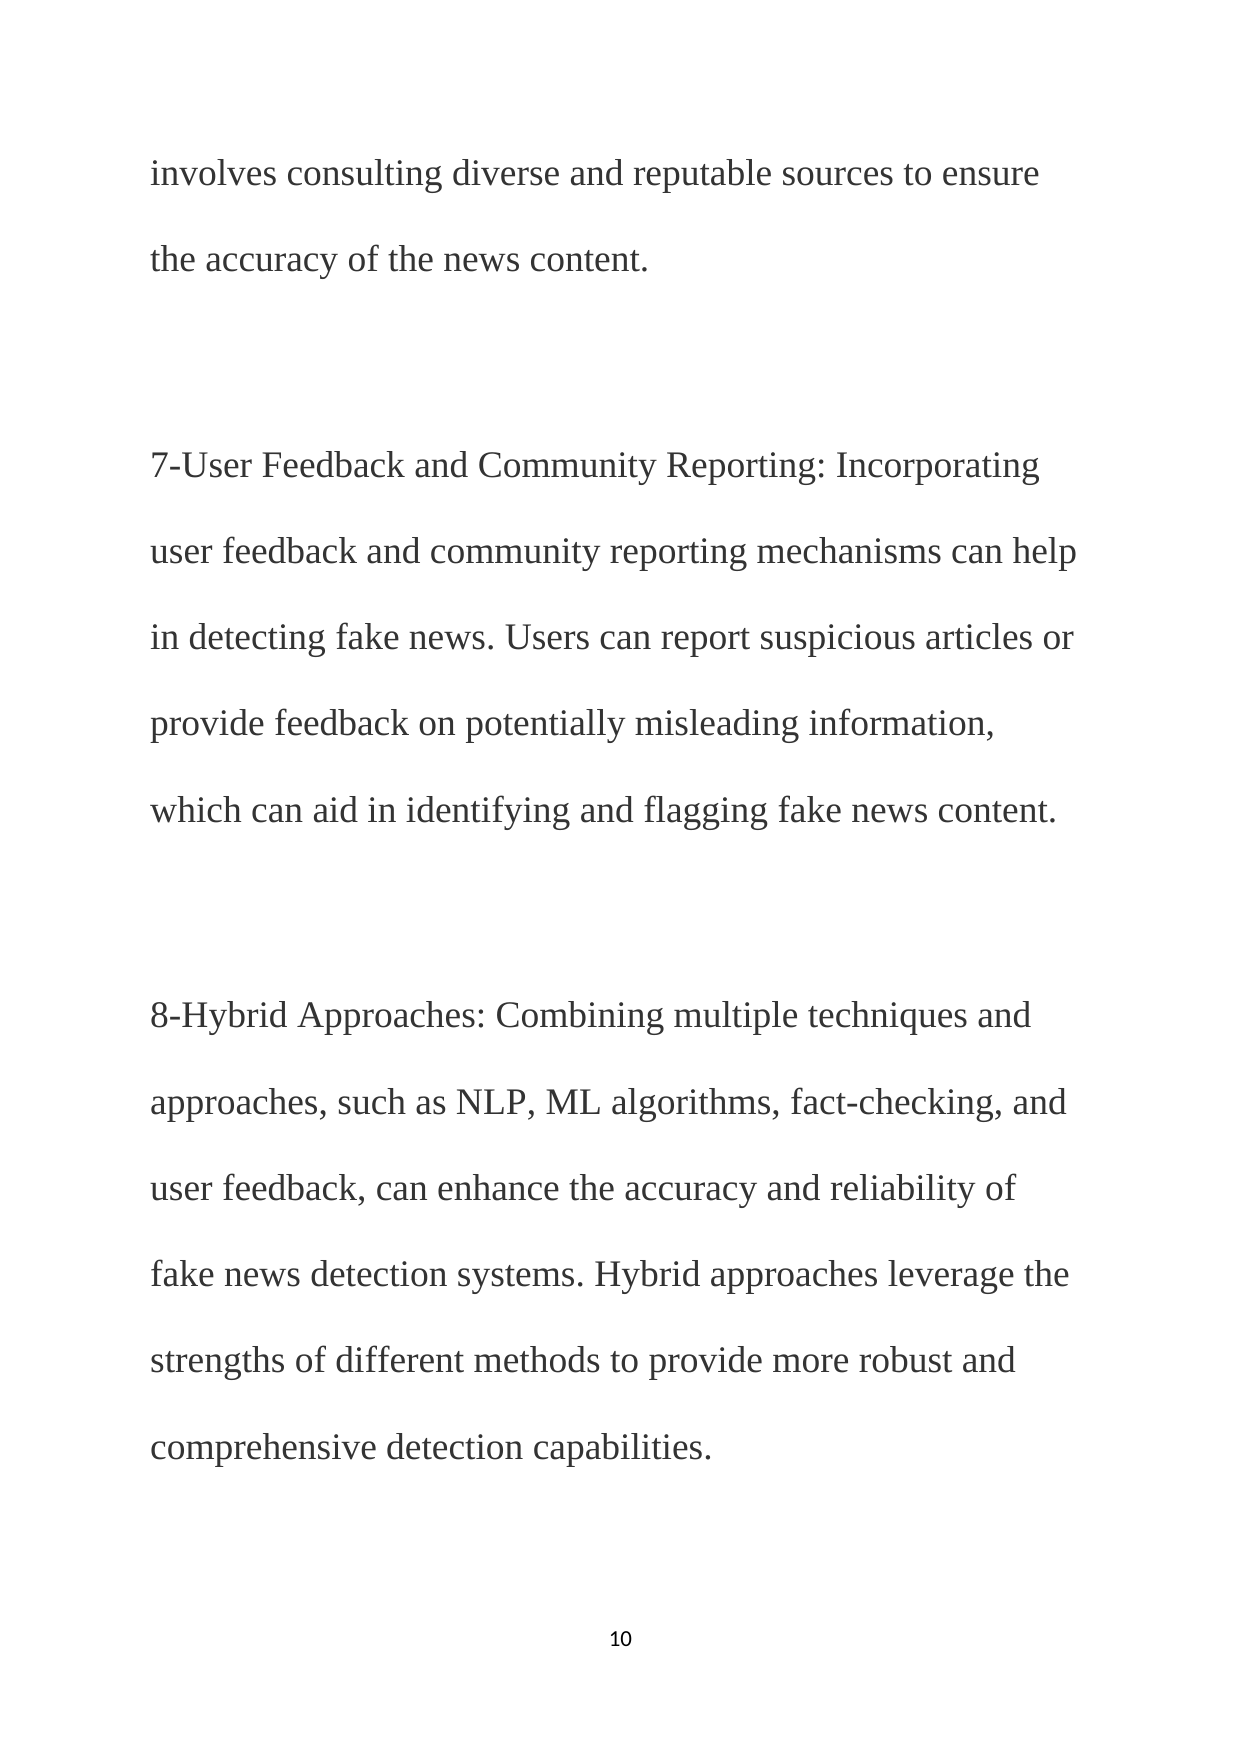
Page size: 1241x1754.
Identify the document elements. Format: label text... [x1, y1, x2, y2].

text 7-User Feedback and Community Reporting: Incorporating user feedback and community reporting mechanisms can help in detecting fake news. Users can report suspicious articles or provide feedback on potentially misleading information, which can aid in identifying and flagging fake news content. [150, 442, 1090, 830]
text 8-Hybrid Approaches: Combining multiple techniques and approaches, such as NLP, ML algorithms, fact-checking, and user feedback, can enhance the accuracy and reliability of fake news detection systems. Hybrid approaches leverage the strengths of different methods to provide more robust and comprehensive detection capabilities. [150, 993, 1090, 1467]
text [150, 150, 1090, 279]
